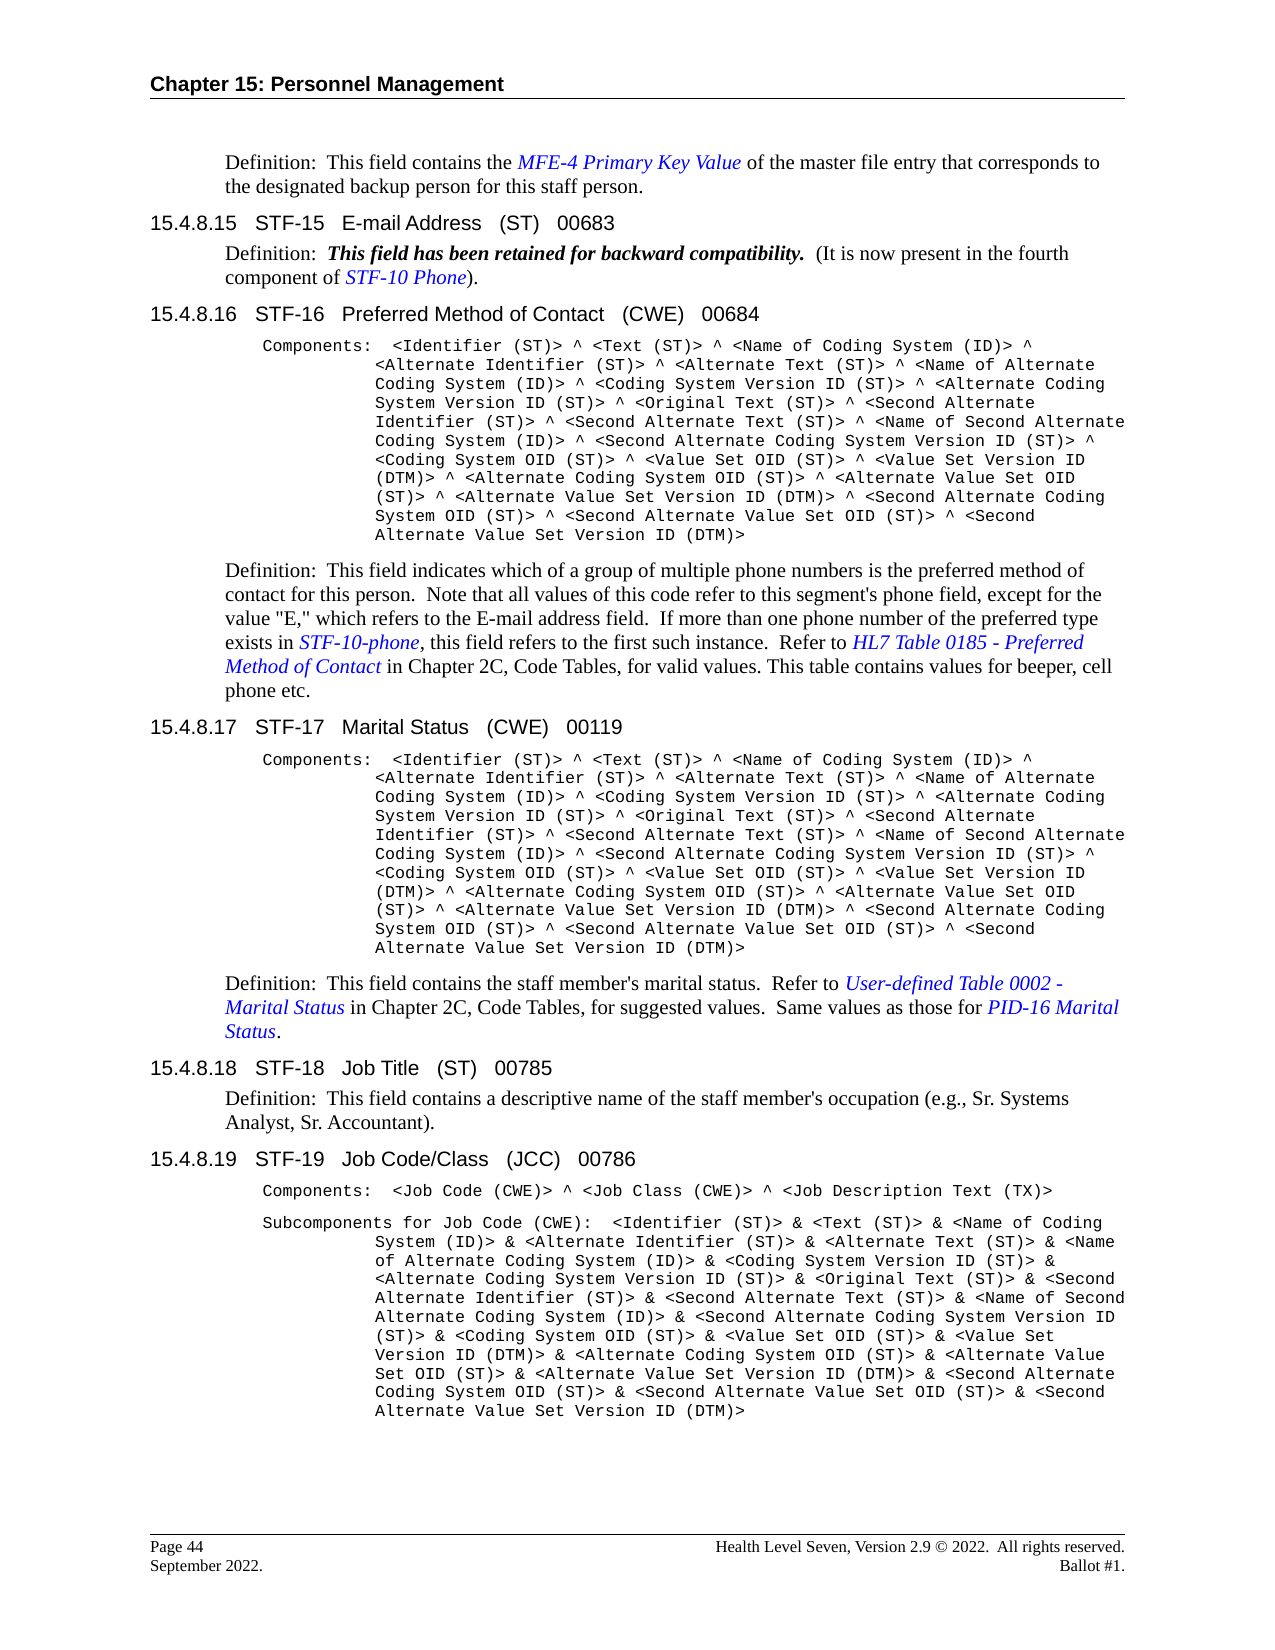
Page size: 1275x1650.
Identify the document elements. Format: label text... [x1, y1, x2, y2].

subtitle STF-19 Job Code/Class (JCC) 00786 [150, 1147, 1125, 1171]
subtitle STF-16 Preferred Method of Contact (CWE) 00684 [150, 301, 1125, 325]
text Components: <Job Code (CWE)> ^ <Job Class (CWE)> ^ <Job Description Text (TX)> [262, 1183, 1125, 1202]
text Definition: This field contains a descriptive name of the staff member's occupation (e.g., Sr. Systems Analyst, Sr. Accountant). [225, 1086, 1125, 1134]
text Definition: This field contains the staff member's marital status. Refer to User-defined Table 0002 - Marital Status in Chapter 2C, Code Tables, for suggested values. Same values as those for PID-16 Marital Status. [225, 971, 1125, 1043]
text Subcomponents for Job Code (CWE): <Identifier (ST)> & <Text (ST)> & <Name of Coding System (ID)> & <Alternate Identifier (ST)> & <Alternate Text (ST)> & <Name of Alternate Coding System (ID)> & <Coding System Version ID (ST)> & <Alternate Coding System Version ID (ST)> & <Original Text (ST)> & <Second Alternate Identifier (ST)> & <Second Alternate Text (ST)> & <Name of Second Alternate Coding System (ID)> & <Second Alternate Coding System Version ID (ST)> & <Coding System OID (ST)> & <Value Set OID (ST)> & <Value Set Version ID (DTM)> & <Alternate Coding System OID (ST)> & <Alternate Value Set OID (ST)> & <Alternate Value Set Version ID (DTM)> & <Second Alternate Coding System OID (ST)> & <Second Alternate Value Set OID (ST)> & <Second Alternate Value Set Version ID (DTM)> [262, 1214, 1125, 1422]
subtitle STF-15 E-mail Address (ST) 00683 [150, 211, 1125, 234]
text Definition: This field contains the MFE-4 Primary Key Value of the master file entry that corresponds to the designated backup person for this staff person. [225, 150, 1125, 198]
subtitle STF-18 Job Title (ST) 00785 [150, 1056, 1125, 1080]
subtitle STF-17 Marital Status (CWE) 00119 [150, 715, 1125, 739]
text Definition: This field has been retained for backward compatibility. (It is now present in the fourth component of STF-10 Phone). [225, 241, 1125, 289]
text Definition: This field indicates which of a group of multiple phone numbers is the preferred method of contact for this person. Note that all values of this code refer to this segment's phone field, except for the value "E," which refers to the E-mail address field. If more than one phone number of the preferred type exists in STF-10-phone, this field refers to the first such instance. Refer to HL7 Table 0185 - Preferred Method of Contact in Chapter 2C, Code Tables, for valid values. This table contains values for beeper, cell phone etc. [225, 558, 1125, 702]
